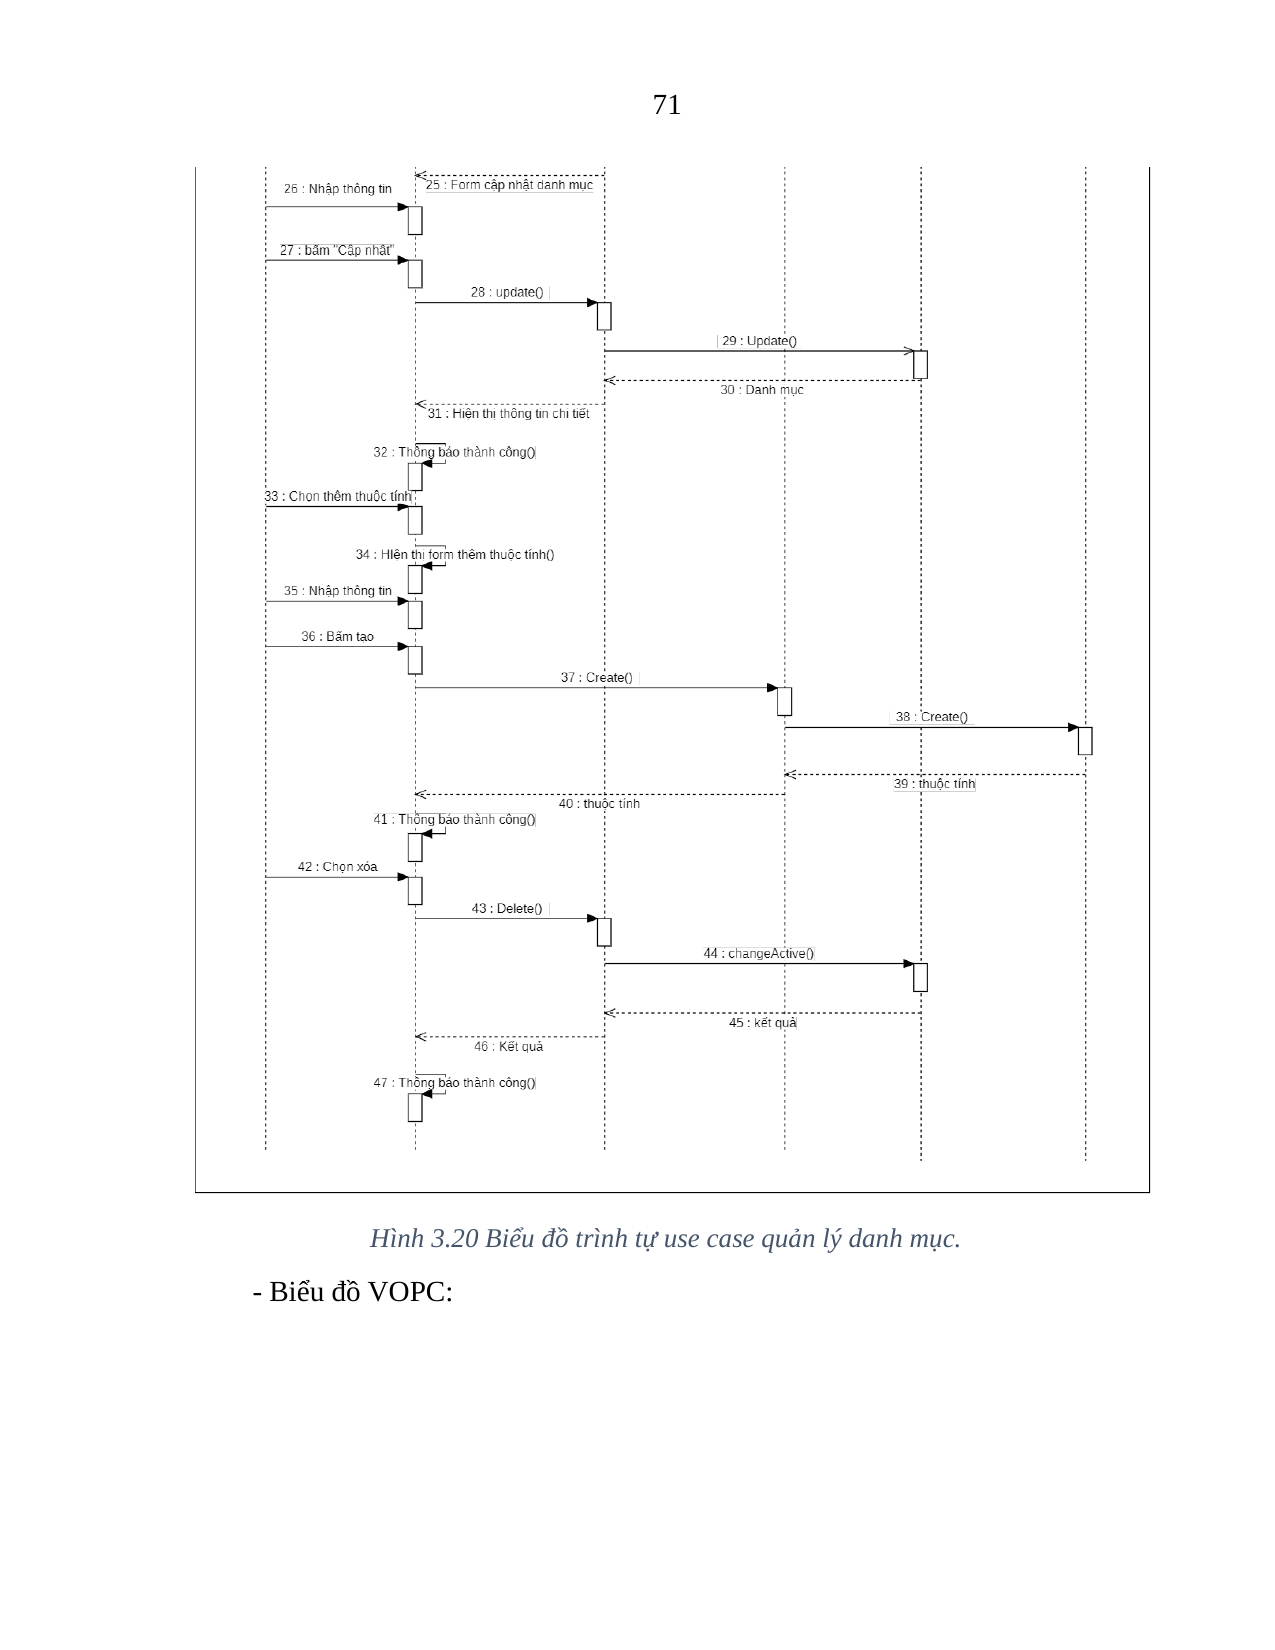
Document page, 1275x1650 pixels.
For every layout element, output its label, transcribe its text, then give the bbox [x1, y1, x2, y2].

picture [177, 167, 1210, 1194]
list Biểu đồ VOPC: [177, 1274, 1157, 1308]
